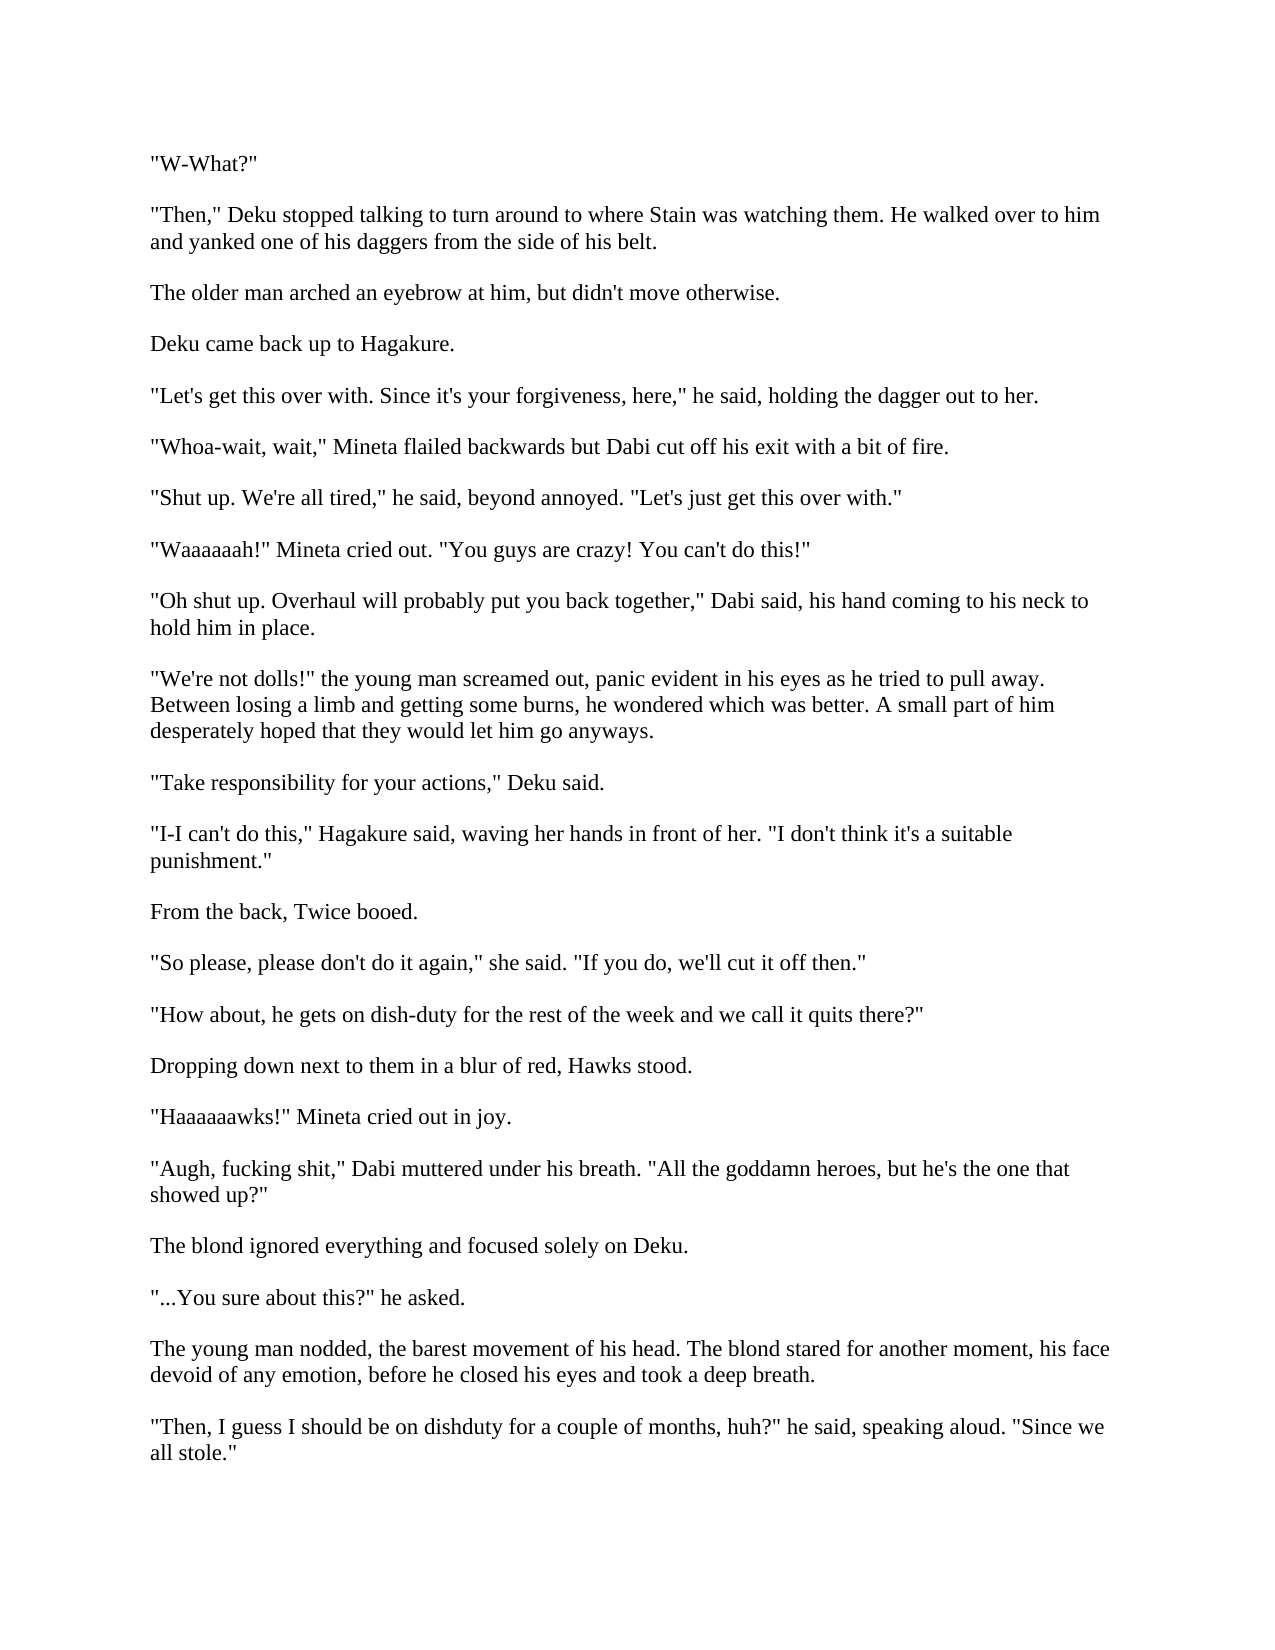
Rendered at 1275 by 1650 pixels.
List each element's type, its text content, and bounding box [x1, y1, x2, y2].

text "Oh shut up. Overhaul will probably put you back together," Dabi said, his hand coming to his neck to hold him in place. [150, 587, 1125, 640]
text "Whoa-wait, wait," Mineta flailed backwards but Dabi cut off his exit with a bit of fire. [150, 433, 1125, 459]
text "Let's get this over with. Since it's your forgiveness, here," he said, holding the dagger out to her. [150, 382, 1125, 408]
text "Waaaaaah!" Mineta cried out. "You guys are crazy! You can't do this!" [150, 536, 1125, 562]
text "So please, please don't do it again," she said. "If you do, we'll cut it off then." [150, 949, 1125, 976]
text From the back, Twice booed. [150, 898, 1125, 924]
text The young man nodded, the barest movement of his head. The blond stared for another moment, his face devoid of any emotion, before he closed his eyes and took a deep breath. [150, 1335, 1125, 1388]
text "...You sure about this?" he asked. [150, 1284, 1125, 1310]
text "Augh, fucking shit," Dabi muttered under his breath. "All the goddamn heroes, but he's the one that showed up?" [150, 1155, 1125, 1207]
text "Then," Deku stopped talking to turn around to where Stain was watching them. He walked over to him and yanked one of his daggers from the side of his belt. [150, 201, 1125, 254]
text The blond ignored everything and focused solely on Deku. [150, 1232, 1125, 1259]
text Deku came back up to Hagakure. [150, 330, 1125, 357]
text "Haaaaaawks!" Mineta cried out in joy. [150, 1103, 1125, 1130]
text "Take responsibility for your actions," Deku said. [150, 769, 1125, 795]
text "W-What?" [150, 150, 1125, 176]
text "Then, I guess I should be on dishduty for a couple of months, huh?" he said, speaking aloud. "Since we all stole." [150, 1413, 1125, 1466]
text "Shut up. We're all tired," he said, beyond annoyed. "Let's just get this over with." [150, 484, 1125, 511]
text "How about, he gets on dish-duty for the rest of the week and we call it quits there?" [150, 1001, 1125, 1027]
text "We're not dolls!" the young man screamed out, panic evident in his eyes as he tried to pull away. Between losing a limb and getting some burns, he wondered which was better. A small part of him desperately hoped that they would let him go anyways. [150, 665, 1125, 744]
text Dropping down next to them in a blur of red, Hawks stood. [150, 1052, 1125, 1078]
text The older man arched an eyebrow at him, but didn't move otherwise. [150, 279, 1125, 305]
text "I-I can't do this," Hagakure said, waving her hands in front of her. "I don't think it's a suitable punishment." [150, 820, 1125, 873]
